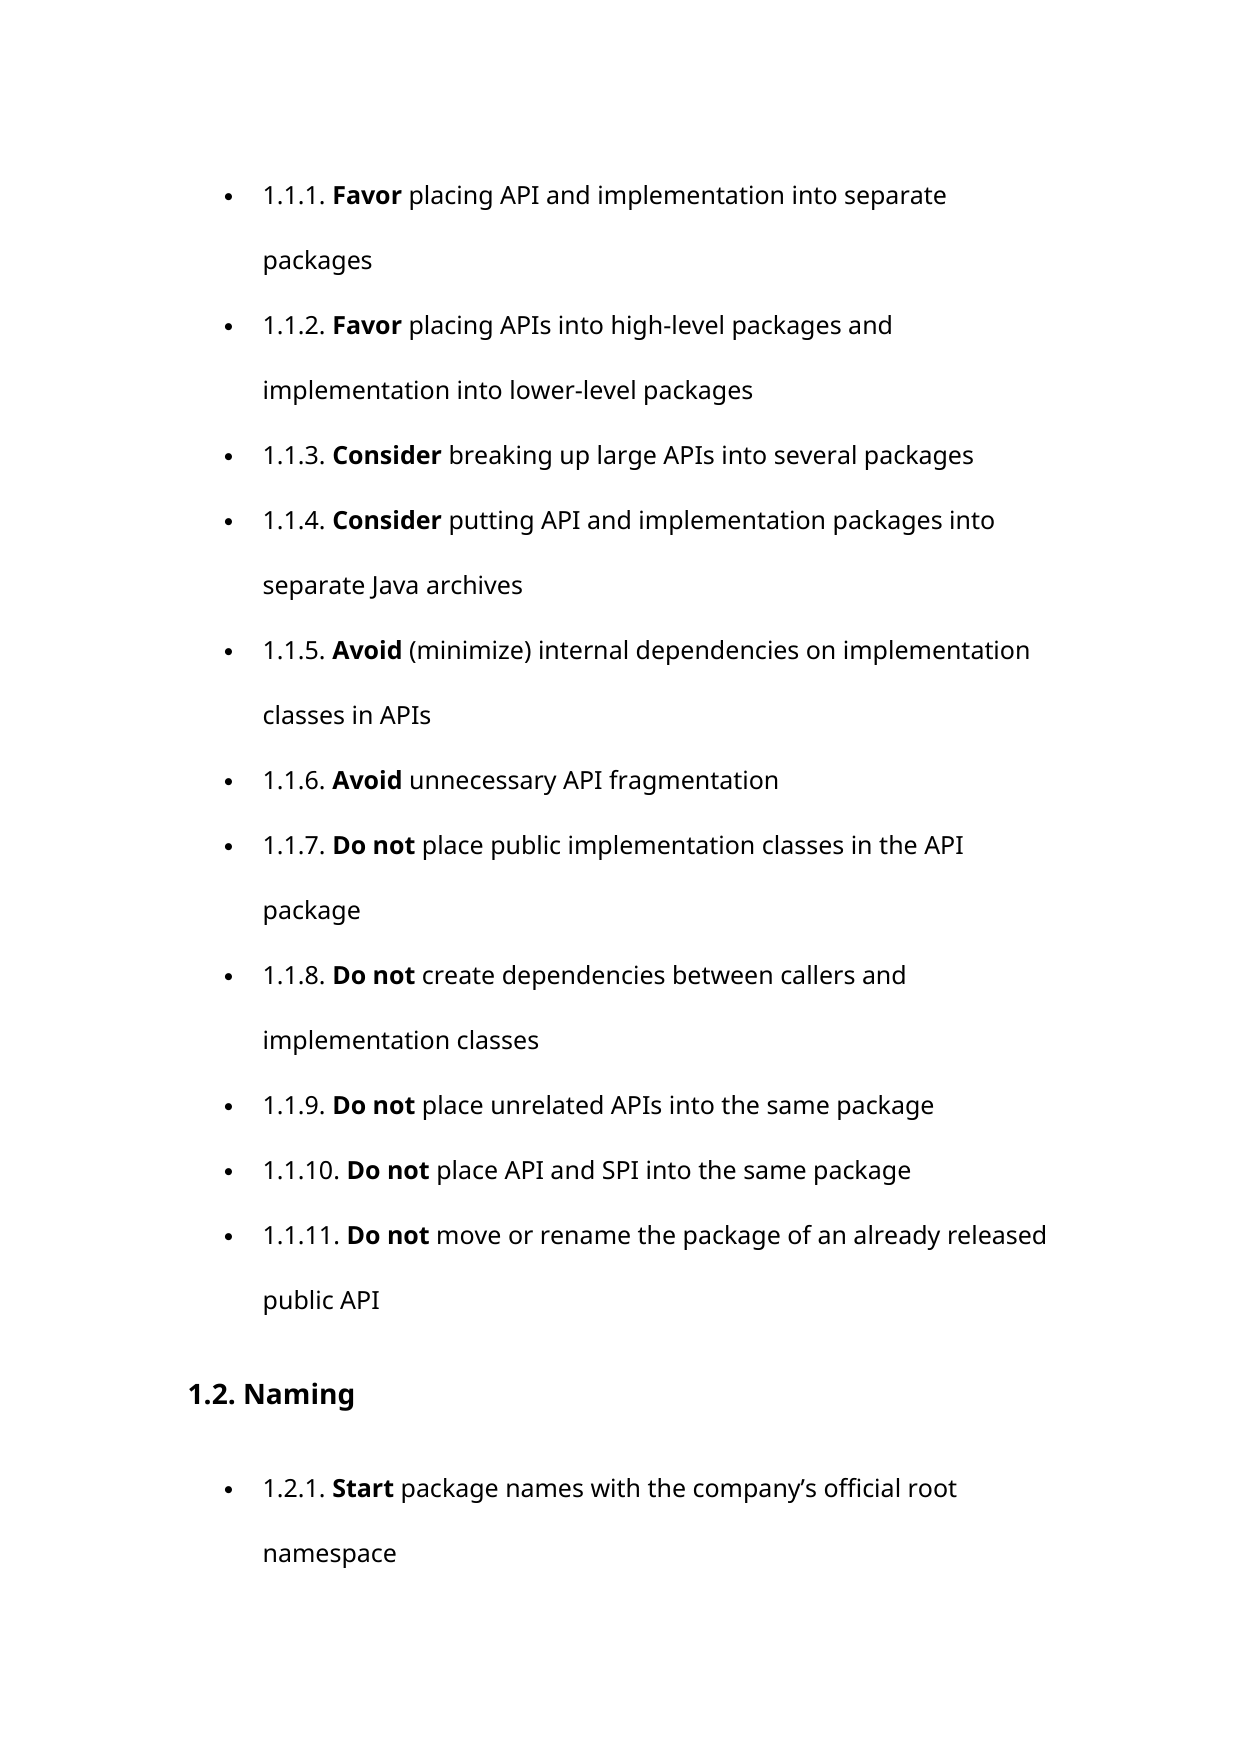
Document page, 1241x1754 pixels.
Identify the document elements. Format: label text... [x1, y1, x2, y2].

text 1.2. Naming [187, 1361, 1053, 1426]
list 1.2.1. Start package names with the company’s official root namespace [225, 1455, 1053, 1585]
list 1.1.2. Favor placing APIs into high-level packages and implementation into lower-level packages [225, 292, 1053, 422]
list 1.1.10. Do not place API and SPI into the same package [225, 1137, 1053, 1202]
list 1.1.9. Do not place unrelated APIs into the same package [225, 1072, 1053, 1137]
list 1.1.5. Avoid (minimize) internal dependencies on implementation classes in APIs [225, 617, 1053, 747]
list 1.1.3. Consider breaking up large APIs into several packages [225, 422, 1053, 487]
list 1.1.8. Do not create dependencies between callers and implementation classes [225, 942, 1053, 1072]
list 1.1.4. Consider putting API and implementation packages into separate Java archives [225, 487, 1053, 617]
list 1.1.6. Avoid unnecessary API fragmentation [225, 747, 1053, 812]
list 1.1.1. Favor placing API and implementation into separate packages [225, 162, 1053, 292]
list 1.1.11. Do not move or rename the package of an already released public API [225, 1202, 1053, 1332]
list 1.1.7. Do not place public implementation classes in the API package [225, 812, 1053, 942]
